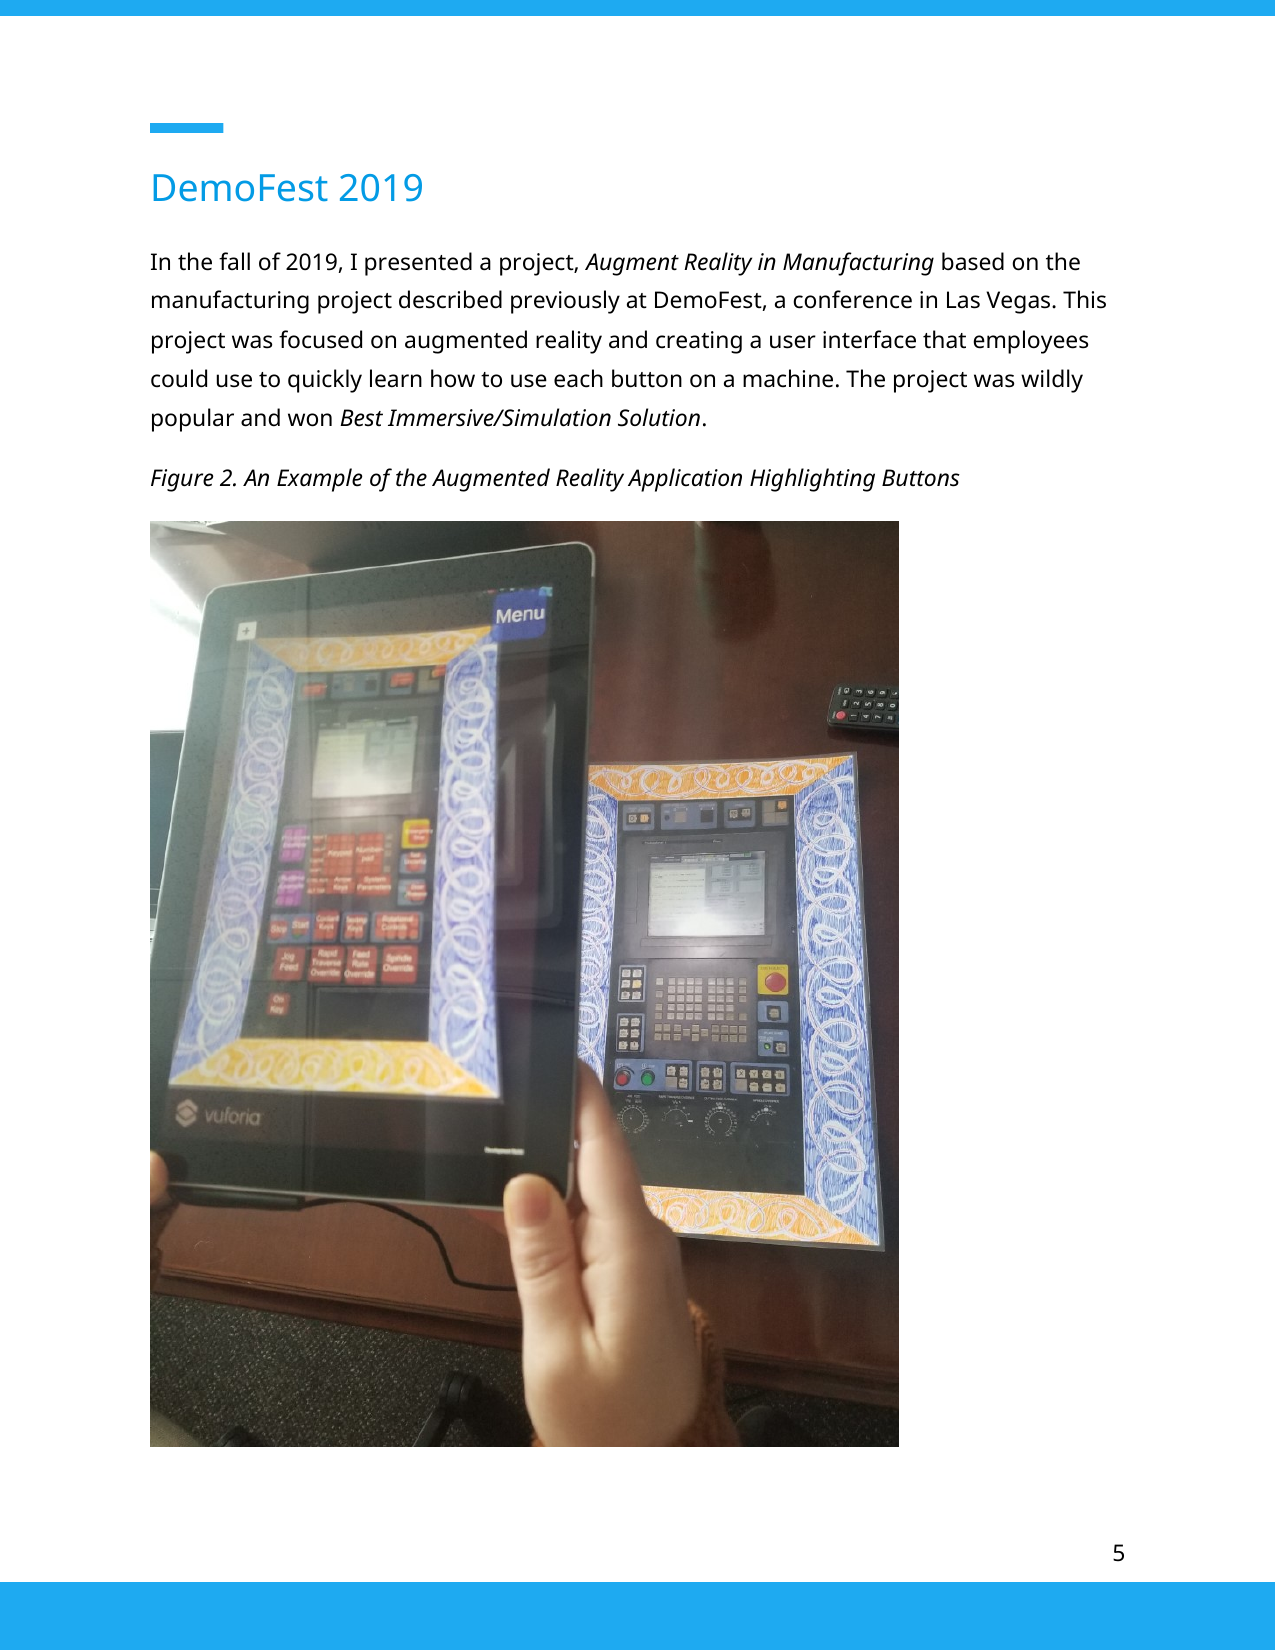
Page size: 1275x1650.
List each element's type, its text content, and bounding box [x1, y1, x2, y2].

picture [0, 0, 1275, 16]
picture [150, 123, 224, 133]
text In the fall of 2019, I presented a project, Augment Reality in Manufacturing based on the manufacturing project described previously at DemoFest, a conference in Las Vegas. This project was focused on augmented reality and creating a user interface that employees could use to quickly learn how to use each button on a machine. The project was wildly popular and won Best Immersive/Simulation Solution. [150, 245, 1125, 433]
picture [0, 1582, 1275, 1650]
picture [150, 521, 899, 1447]
subtitle DemoFest 2019 [150, 161, 1125, 212]
text Figure 2. An Example of the Augmented Reality Application Highlighting Buttons [150, 462, 1125, 493]
